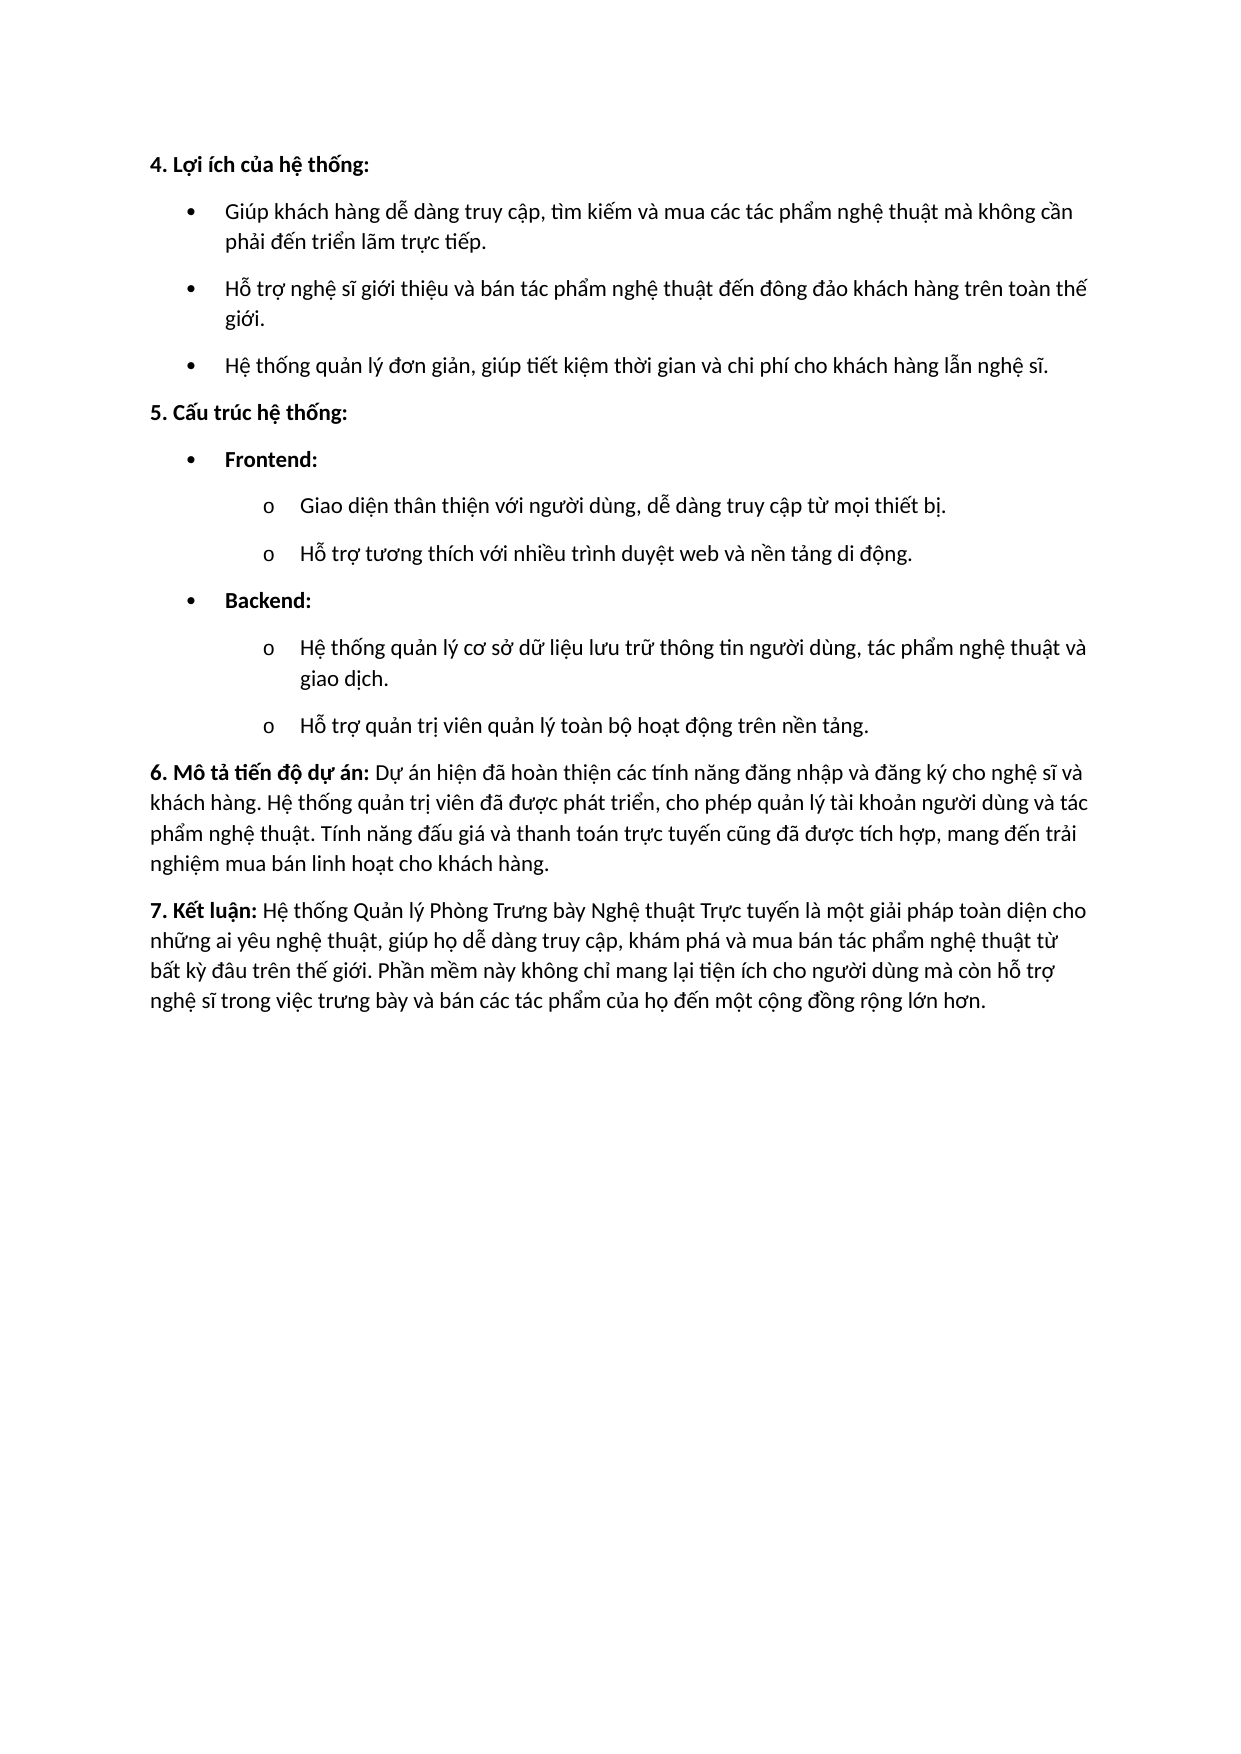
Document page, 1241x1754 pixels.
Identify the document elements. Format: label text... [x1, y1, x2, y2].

list Hỗ trợ nghệ sĩ giới thiệu và bán tác phẩm nghệ thuật đến đông đảo khách hàng trên toàn thế giới. [187, 274, 1090, 332]
list Frontend: [187, 445, 1090, 473]
list Hệ thống quản lý đơn giản, giúp tiết kiệm thời gian và chi phí cho khách hàng lẫn nghệ sĩ. [187, 351, 1090, 379]
list Giúp khách hàng dễ dàng truy cập, tìm kiếm và mua các tác phẩm nghệ thuật mà không cần phải đến triển lãm trực tiếp. [187, 197, 1090, 255]
text 4. Lợi ích của hệ thống: [150, 150, 1090, 178]
list Hệ thống quản lý cơ sở dữ liệu lưu trữ thông tin người dùng, tác phẩm nghệ thuật và giao dịch. [262, 633, 1090, 692]
list Backend: [187, 586, 1090, 614]
text 7. Kết luận: Hệ thống Quản lý Phòng Trưng bày Nghệ thuật Trực tuyến là một giải pháp toàn diện cho những ai yêu nghệ thuật, giúp họ dễ dàng truy cập, khám phá và mua bán tác phẩm nghệ thuật từ bất kỳ đâu trên thế giới. Phần mềm này không chỉ mang lại tiện ích cho người dùng mà còn hỗ trợ nghệ sĩ trong việc trưng bày và bán các tác phẩm của họ đến một cộng đồng rộng lớn hơn. [150, 896, 1090, 1014]
text 6. Mô tả tiến độ dự án: Dự án hiện đã hoàn thiện các tính năng đăng nhập và đăng ký cho nghệ sĩ và khách hàng. Hệ thống quản trị viên đã được phát triển, cho phép quản lý tài khoản người dùng và tác phẩm nghệ thuật. Tính năng đấu giá và thanh toán trực tuyến cũng đã được tích hợp, mang đến trải nghiệm mua bán linh hoạt cho khách hàng. [150, 758, 1090, 877]
list Hỗ trợ tương thích với nhiều trình duyệt web và nền tảng di động. [262, 539, 1090, 568]
list Giao diện thân thiện với người dùng, dễ dàng truy cập từ mọi thiết bị. [262, 492, 1090, 520]
list Hỗ trợ quản trị viên quản lý toàn bộ hoạt động trên nền tảng. [262, 711, 1090, 739]
text 5. Cấu trúc hệ thống: [150, 398, 1090, 426]
